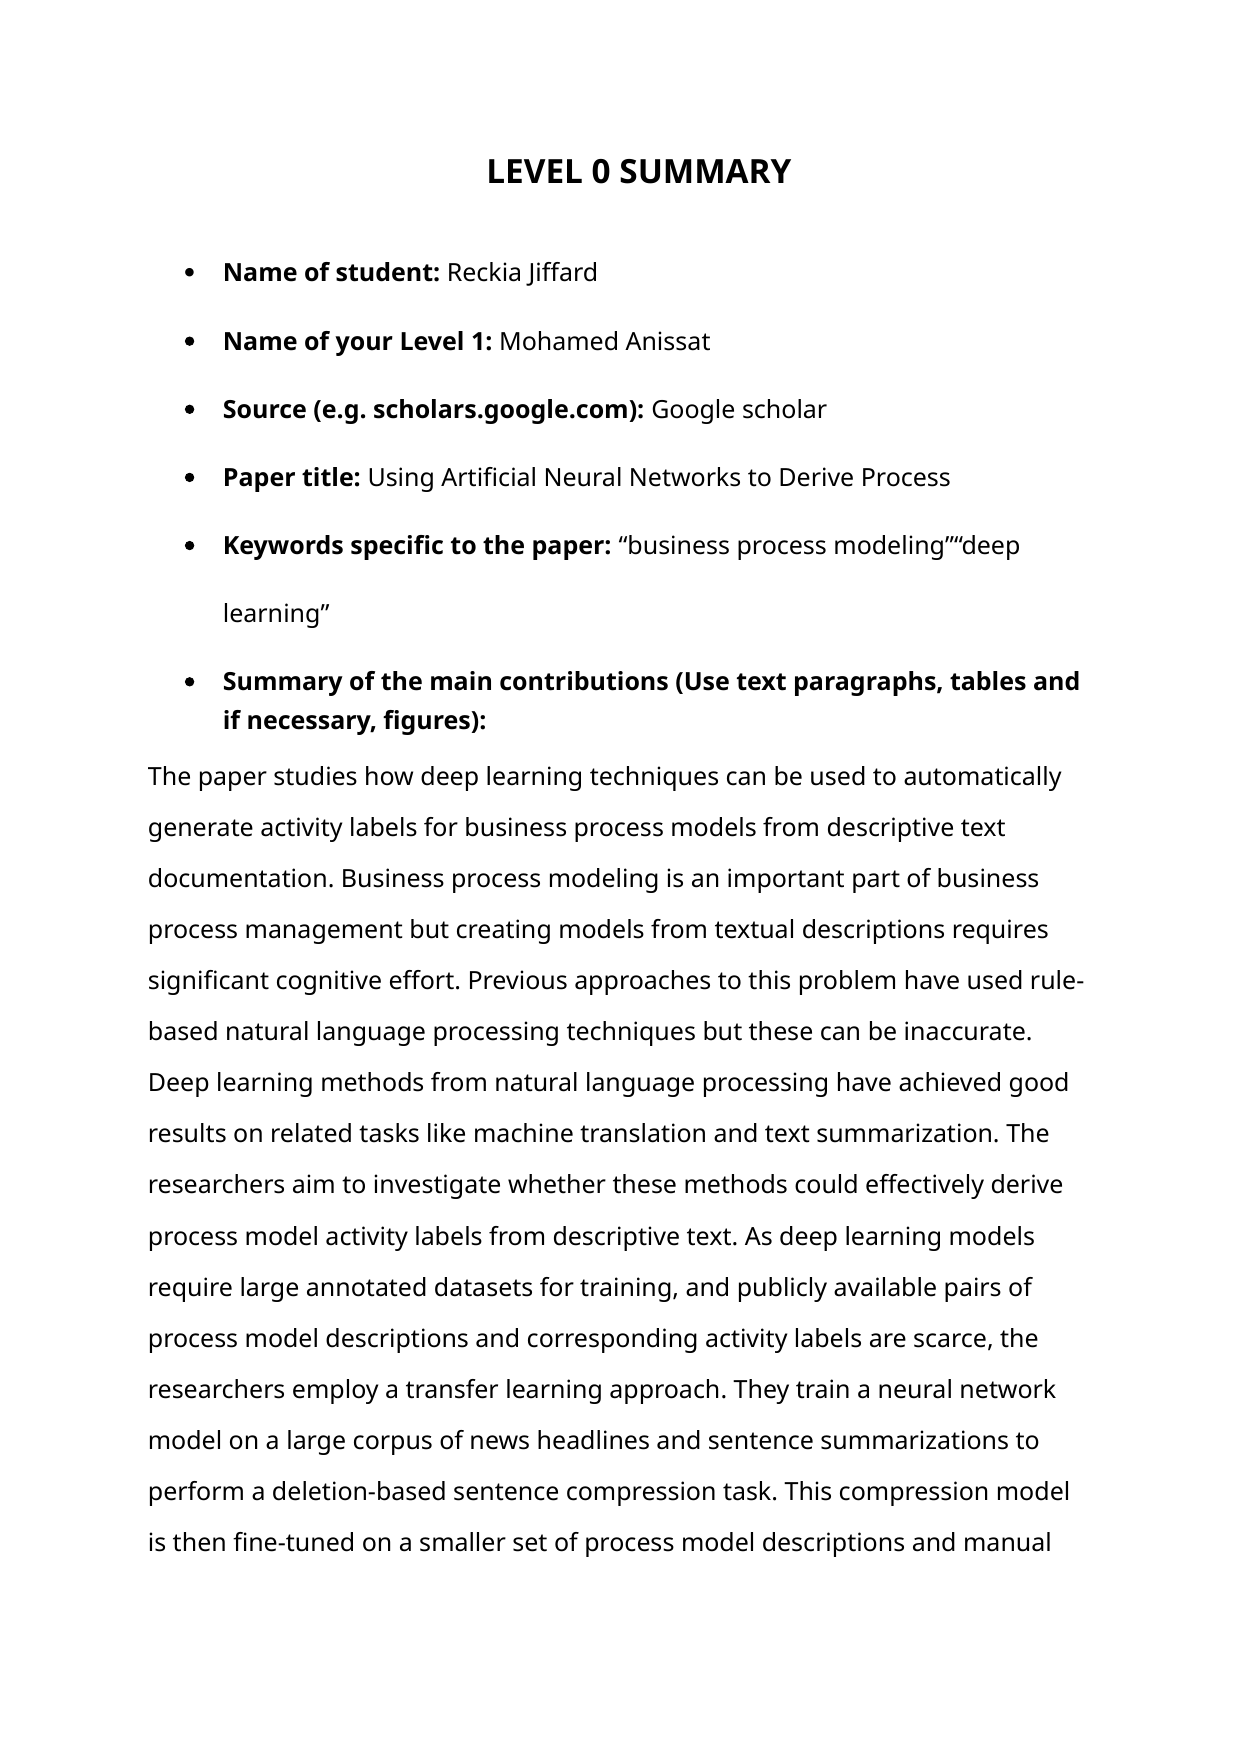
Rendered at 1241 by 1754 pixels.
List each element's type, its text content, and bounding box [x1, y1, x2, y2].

list Name of student: Reckia Jiffard [185, 255, 1093, 289]
list Summary of the main contributions (Use text paragraphs, tables and if necessary, figures): [185, 664, 1093, 737]
list Name of your Level 1: Mohamed Anissat [185, 323, 1093, 357]
list Paper title: Using Artificial Neural Networks to Derive Process [185, 459, 1093, 493]
list Source (e.g. scholars.google.com): Google scholar [185, 391, 1093, 425]
list Keywords specific to the paper: “business process modeling”“deep learning” [185, 528, 1093, 630]
text LEVEL 0 SUMMARY [185, 148, 1093, 193]
